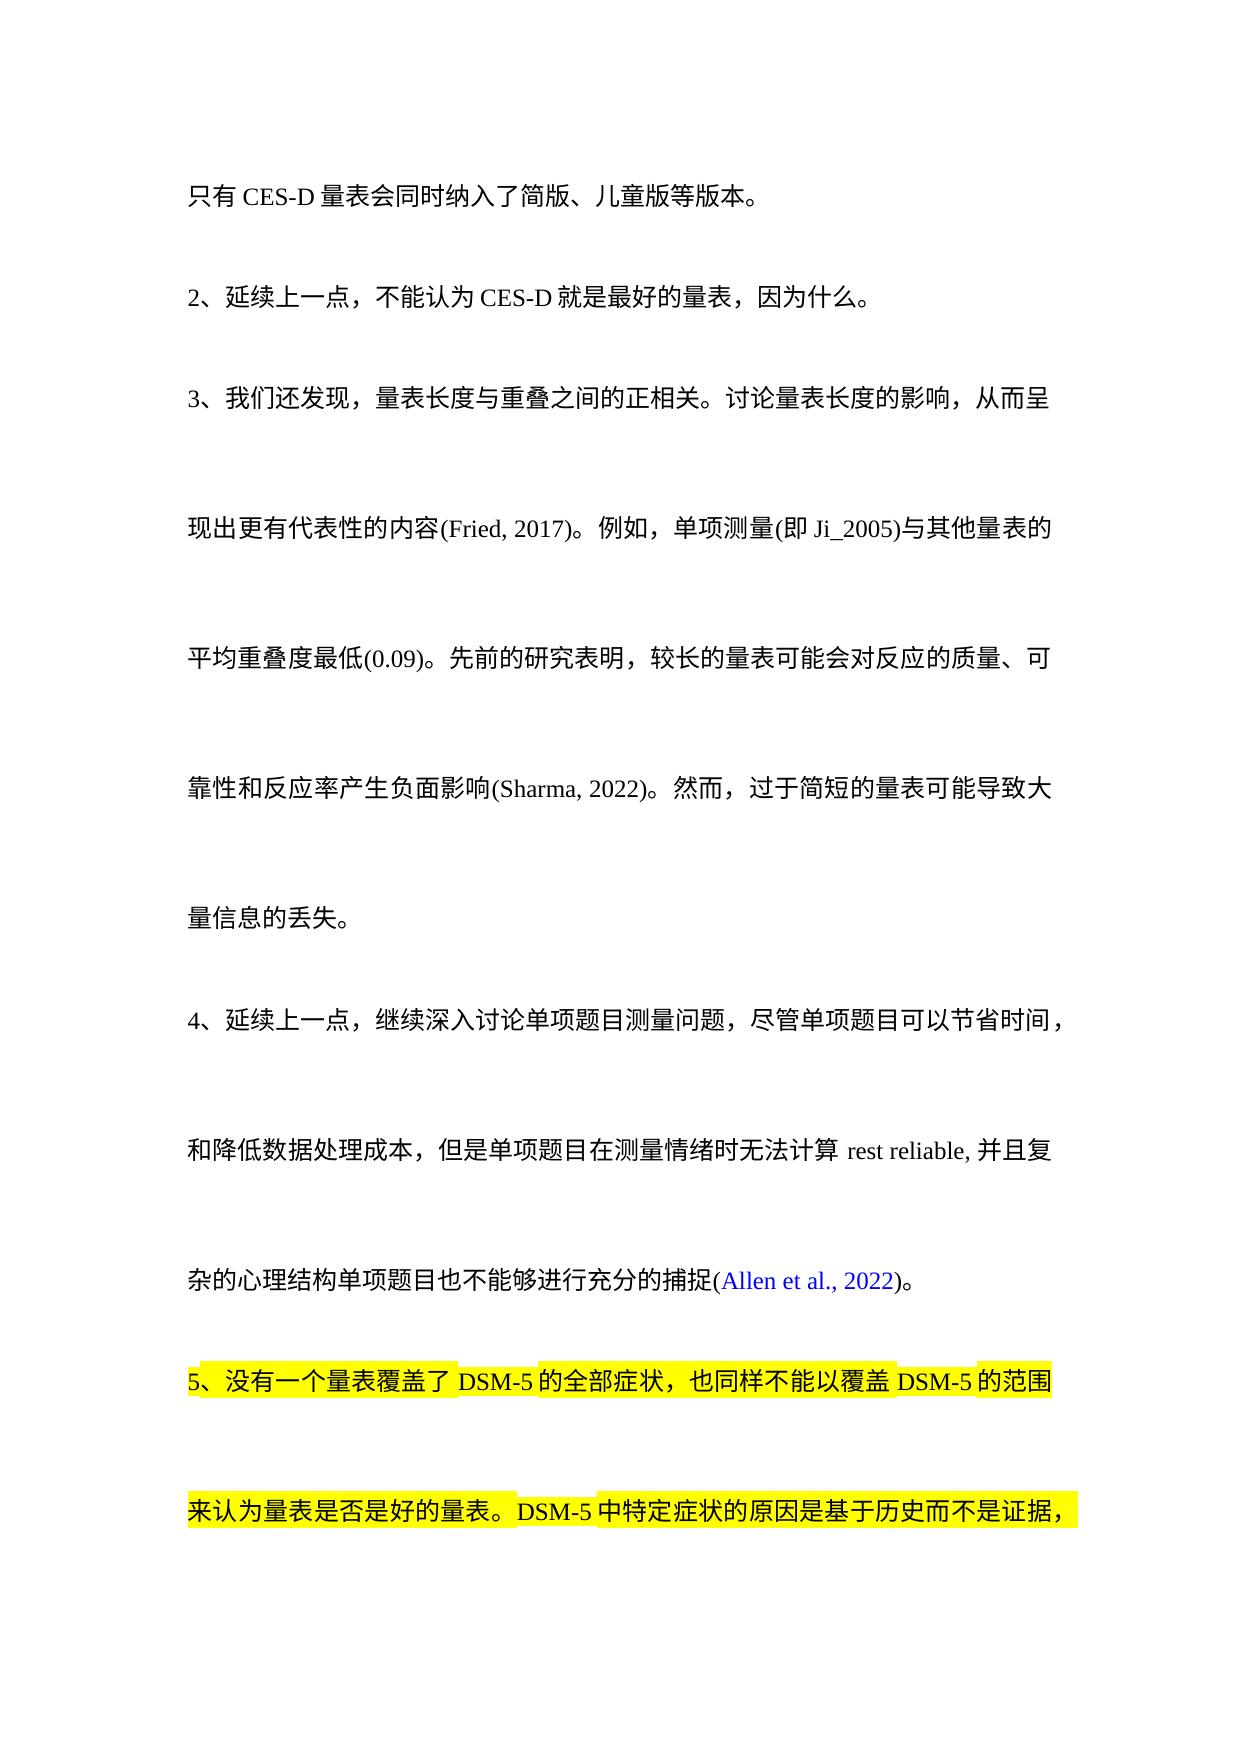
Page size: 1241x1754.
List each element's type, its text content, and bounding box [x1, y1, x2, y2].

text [187, 1347, 1053, 1542]
text 4、延续上一点，继续深入讨论单项题目测量问题，尽管单项题目可以节省时间，和降低数据处理成本，但是单项题目在测量情绪时无法计算rest reliable, 并且复杂的心理结构单项题目也不能够进行充分的捕捉(Allen et al., 2022)。 [187, 986, 1053, 1311]
text 3、我们还发现，量表长度与重叠之间的正相关。讨论量表长度的影响，从而呈现出更有代表性的内容(Fried, 2017)。例如，单项测量(即Ji_2005)与其他量表的平均重叠度最低(0.09)。先前的研究表明，较长的量表可能会对反应的质量、可靠性和反应率产生负面影响(Sharma, 2022)。然而，过于简短的量表可能导致大量信息的丢失。 [187, 364, 1053, 949]
text 2、延续上一点，不能认为CES-D就是最好的量表，因为什么。 [187, 263, 1053, 328]
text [187, 162, 1053, 227]
